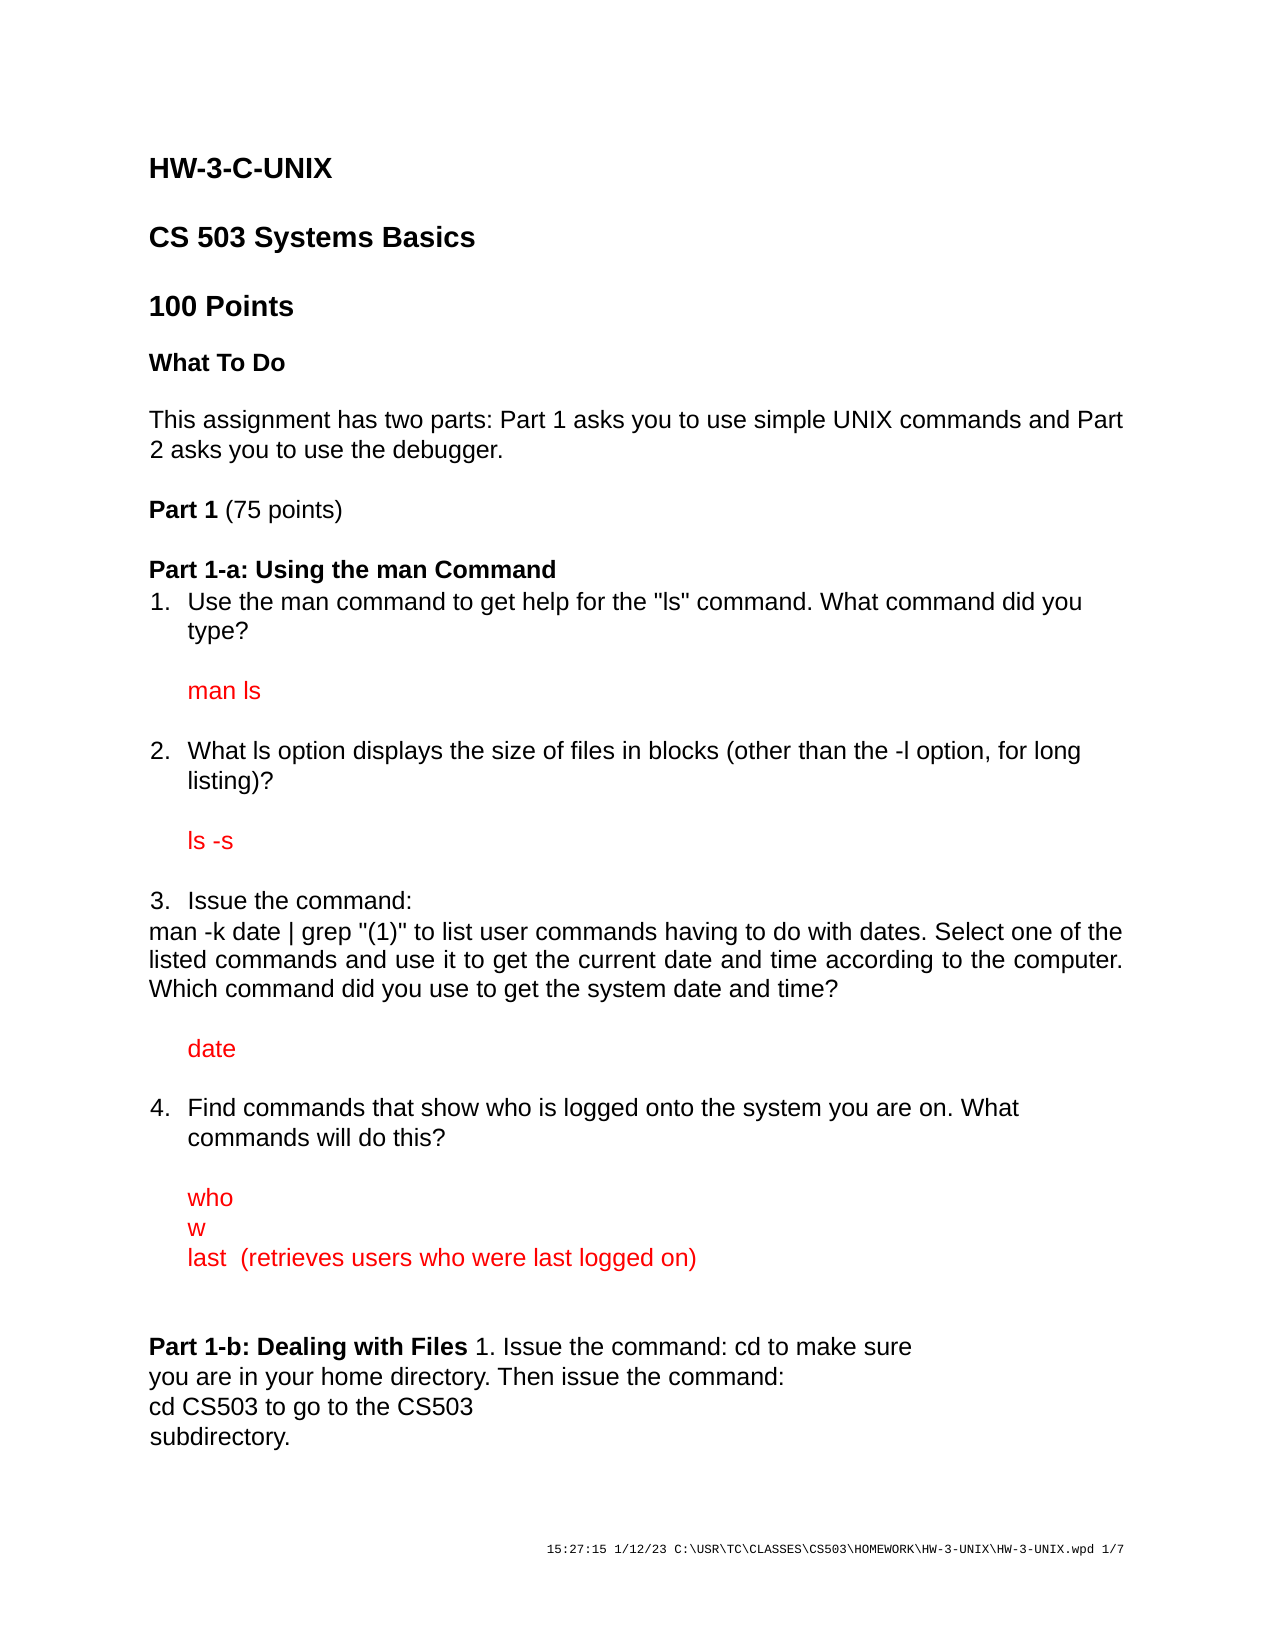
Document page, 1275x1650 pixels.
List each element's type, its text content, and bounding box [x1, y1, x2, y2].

text w [187, 1213, 1125, 1242]
text ls -s [187, 826, 1125, 885]
text 100 Points [148, 289, 1125, 322]
text This assignment has two parts: Part 1 asks you to use simple UNIX commands and Part 2 asks you to use the debugger. [148, 406, 1125, 464]
text CS 503 Systems Basics [148, 220, 1125, 253]
text man -k date | grep "(1)" to list user commands having to do with dates. Select one of the listed commands and use it to get the current date and time according to the computer. Which command did you use to get the system date and time? [148, 917, 1126, 1003]
text Part 1-b: Dealing with Files 1. Issue the command: cd to make sure you are in your home directory. Then issue the command: [148, 1332, 943, 1391]
text date [148, 1034, 1126, 1062]
text Part 1 (75 points) [148, 495, 1125, 524]
list Use the man command to get help for the "ls" command. What command did you type? [150, 586, 1125, 645]
subtitle What To Do [148, 348, 1125, 377]
text who [187, 1183, 1125, 1212]
list Find commands that show who is logged onto the system you are on. What commands will do this? [150, 1093, 1125, 1152]
list Issue the command: [150, 886, 1125, 914]
subtitle Part 1-a: Using the man Command [148, 555, 1125, 584]
text cd CS503 to go to the CS503 subdirectory. [148, 1392, 510, 1451]
text HW-3-C-UNIX [148, 151, 1125, 184]
list What ls option displays the size of files in blocks (other than the -l option, for long listing)? [150, 736, 1125, 825]
text man ls [187, 676, 1125, 705]
text last (retrieves users who were last logged on) [187, 1243, 1125, 1271]
